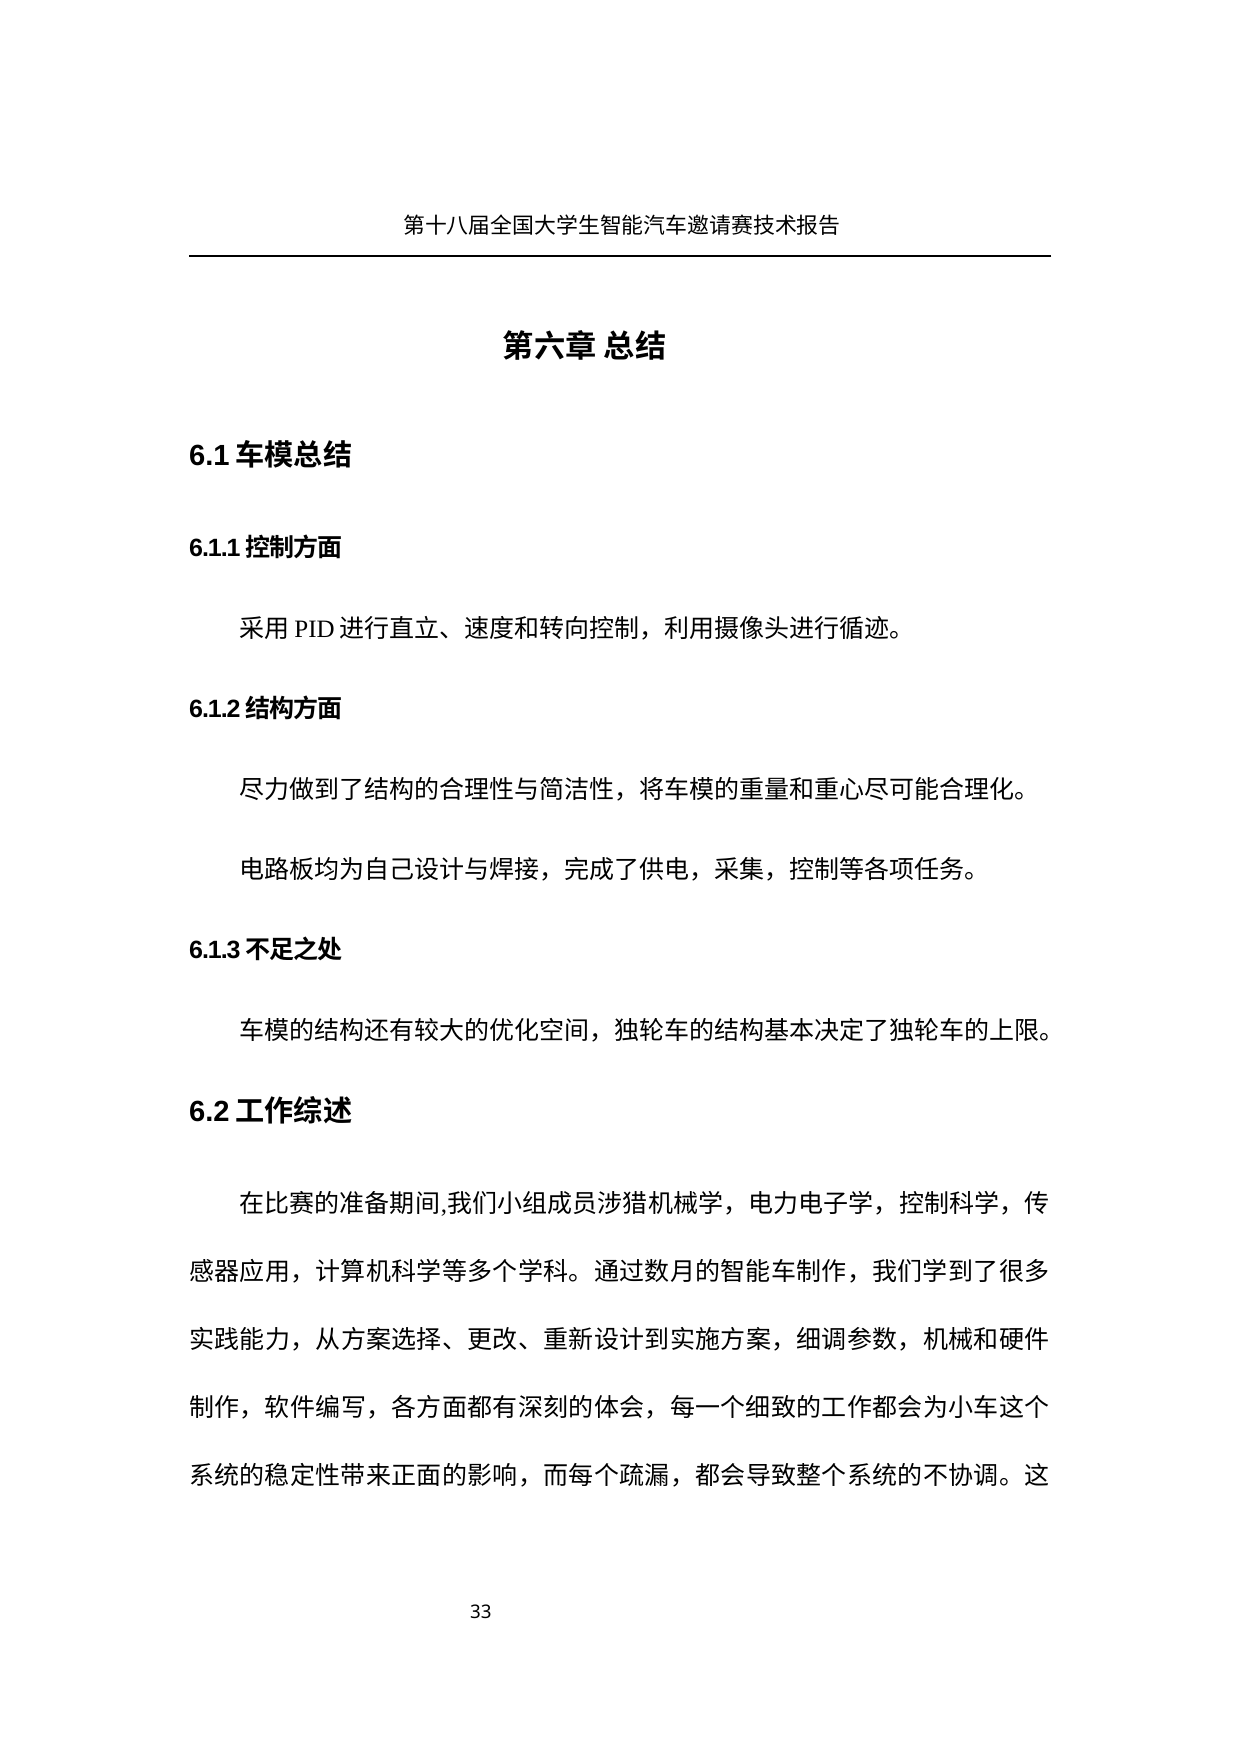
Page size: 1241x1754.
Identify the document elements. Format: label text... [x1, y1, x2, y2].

text 尽力做到了结构的合理性与简洁性，将车模的重量和重心尽可能合理化。 [189, 753, 1051, 821]
text 车模的结构还有较大的优化空间，独轮车的结构基本决定了独轮车的上限。 [189, 994, 1051, 1062]
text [189, 1168, 1051, 1507]
text 电路板均为自己设计与焊接，完成了供电，采集，控制等各项任务。 [189, 834, 1051, 902]
text 采用PID进行直立、速度和转向控制，利用摄像头进行循迹。 [189, 592, 1051, 660]
